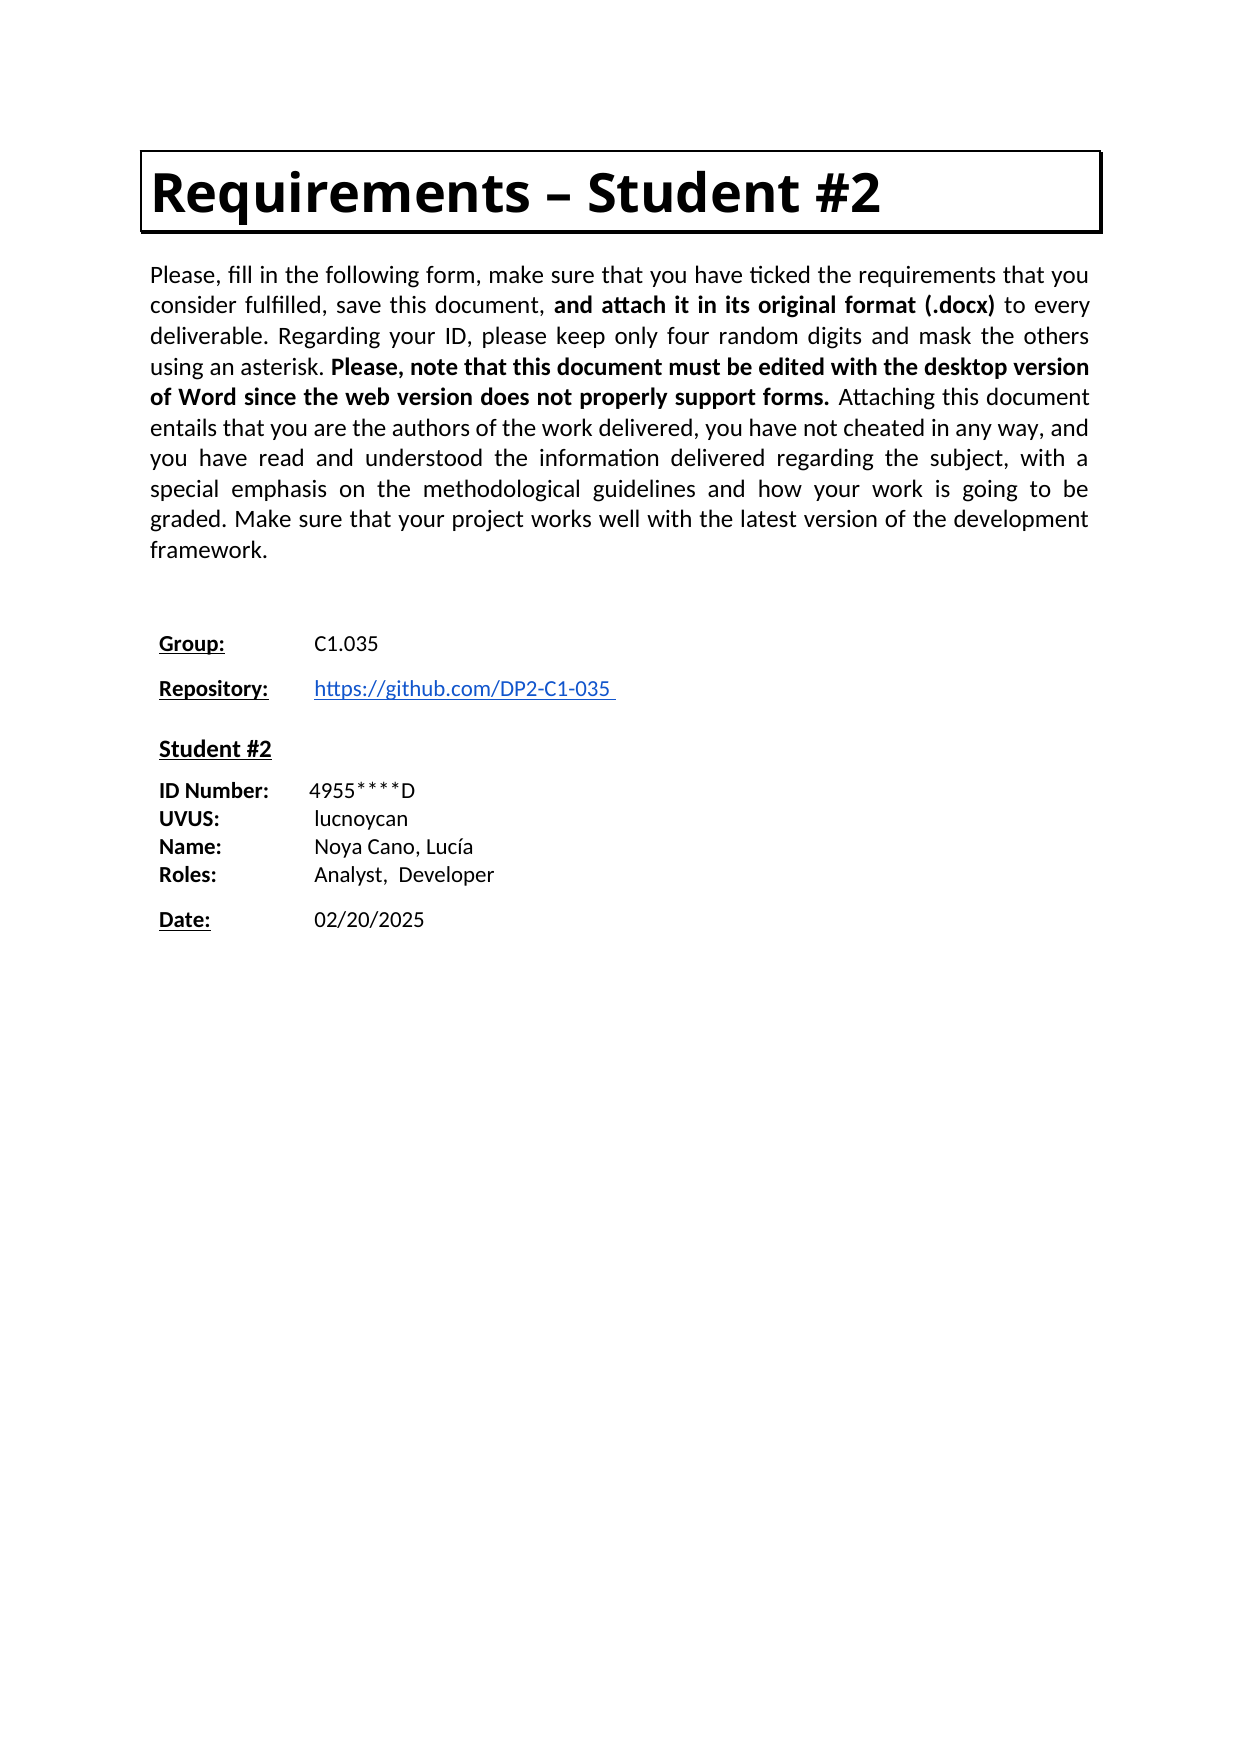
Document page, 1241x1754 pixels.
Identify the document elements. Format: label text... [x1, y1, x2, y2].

table_cell Student #2 ID Number: 4955****D UVUS: lucnoycan Name: Noya Cano, Lucía Roles: Analyst, Developer [150, 711, 1090, 897]
table_header Group: C1.035 [150, 620, 1090, 666]
text Please, fill in the following form, make sure that you have ticked the requirements that you consider fulfilled, save this document, and attach it in its original format (.docx) to every deliverable. Regarding your ID, please keep only four random digits and mask the others using an asterisk. Please, note that this document must be edited with the desktop version of Word since the web version does not properly support forms. Attaching this document entails that you are the authors of the work delivered, you have not cheated in any way, and you have read and understood the information delivered regarding the subject, with a special emphasis on the methodological guidelines and how your work is going to be graded. Make sure that your project works well with the latest version of the development framework. [150, 259, 1090, 564]
subtitle Requirements – Student #2 [142, 152, 1099, 230]
table_cell Repository: https://github.com/DP2-C1-035 [150, 666, 1090, 711]
table_cell Date: 02/20/2025 [150, 897, 1090, 942]
